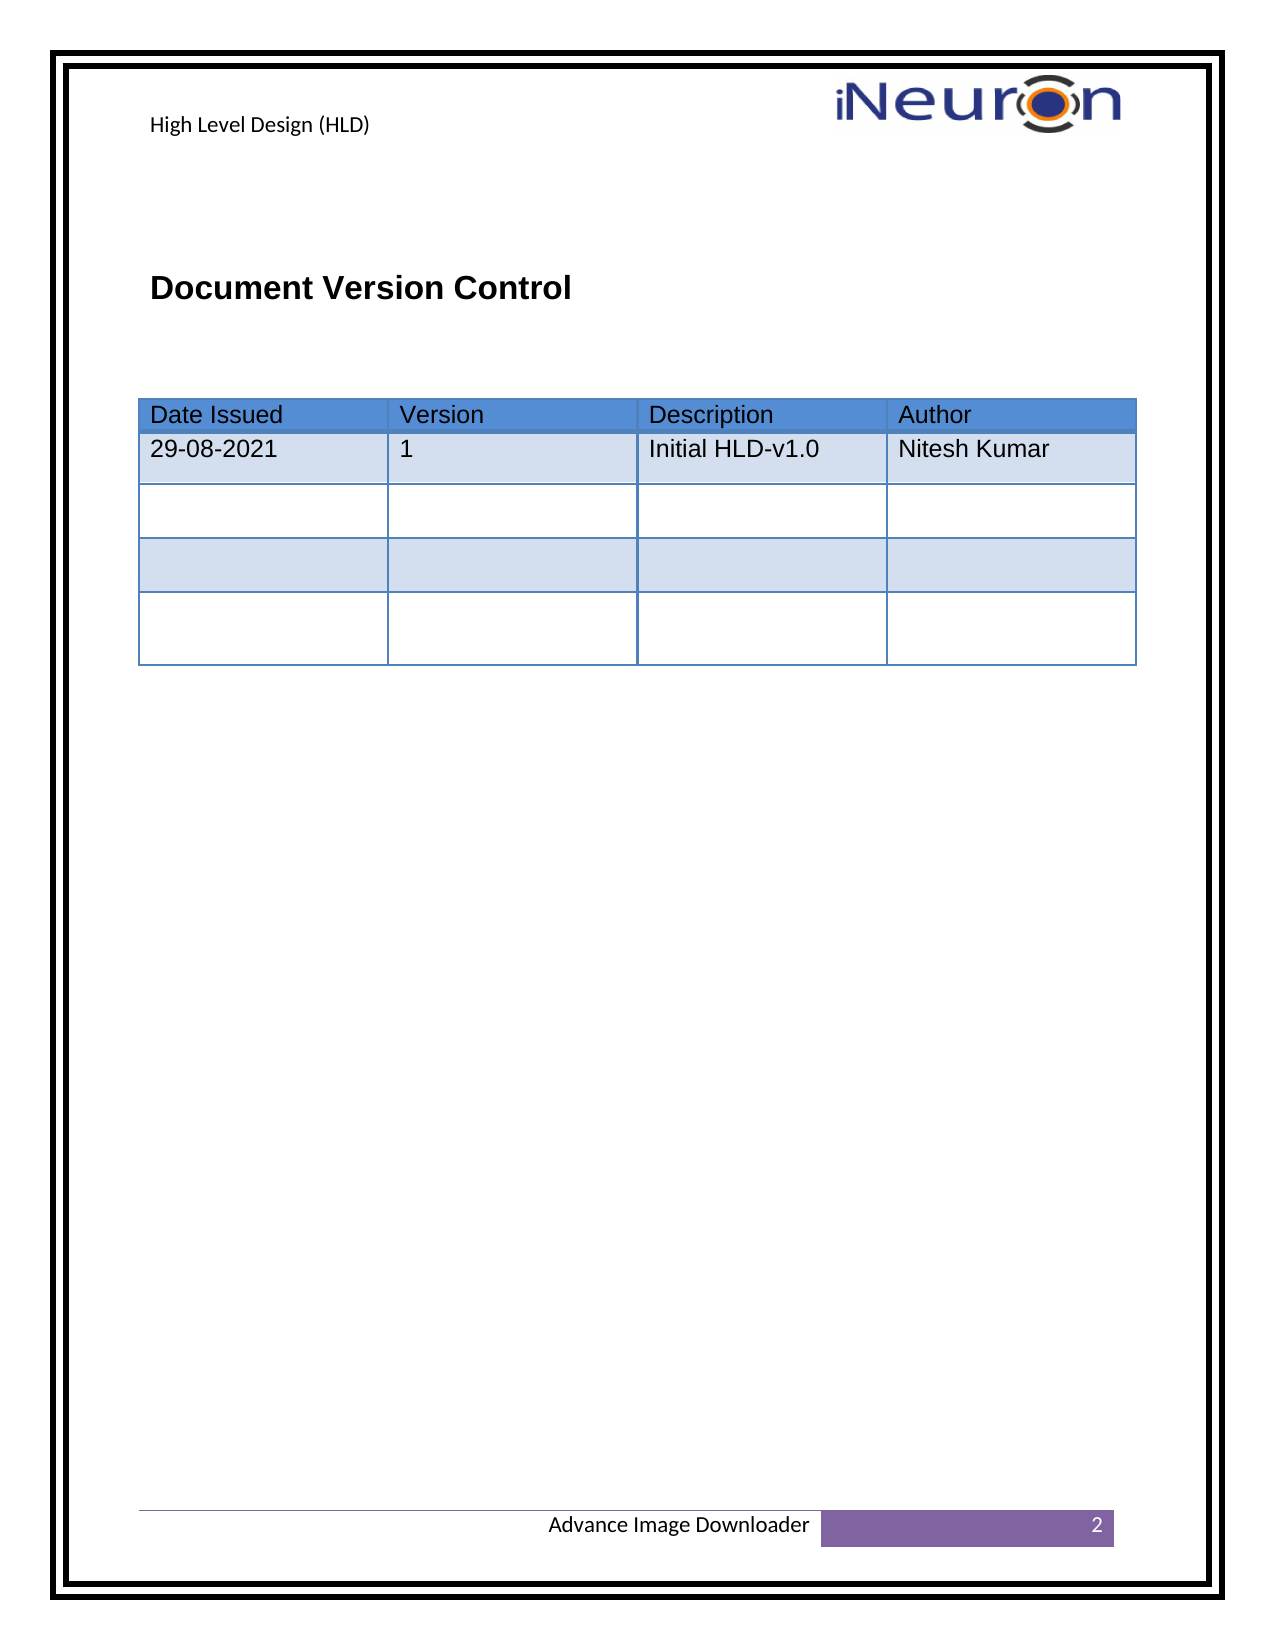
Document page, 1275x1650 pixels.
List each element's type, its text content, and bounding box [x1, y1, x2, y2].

table_cell [639, 593, 886, 664]
table_header Version [389, 400, 636, 429]
table_cell [140, 539, 387, 591]
table_header Author [888, 400, 1135, 429]
table_cell Nitesh Kumar [888, 434, 1135, 482]
table_cell [389, 485, 636, 537]
table_cell [389, 539, 636, 591]
picture [836, 75, 1121, 133]
table_cell Initial HLD-v1.0 [639, 434, 886, 482]
table_cell [639, 539, 886, 591]
table_cell [140, 593, 387, 664]
table_cell [888, 485, 1135, 537]
table_header Date Issued [140, 400, 387, 429]
table_cell [888, 593, 1135, 664]
text Document Version Control [150, 268, 1125, 307]
table_cell [888, 539, 1135, 591]
table_cell 29-08-2021 [140, 434, 387, 482]
table_cell [140, 485, 387, 537]
table_header Description [639, 400, 886, 429]
table_cell [639, 485, 886, 537]
table_cell 1 [389, 434, 636, 482]
table_cell [389, 593, 636, 664]
